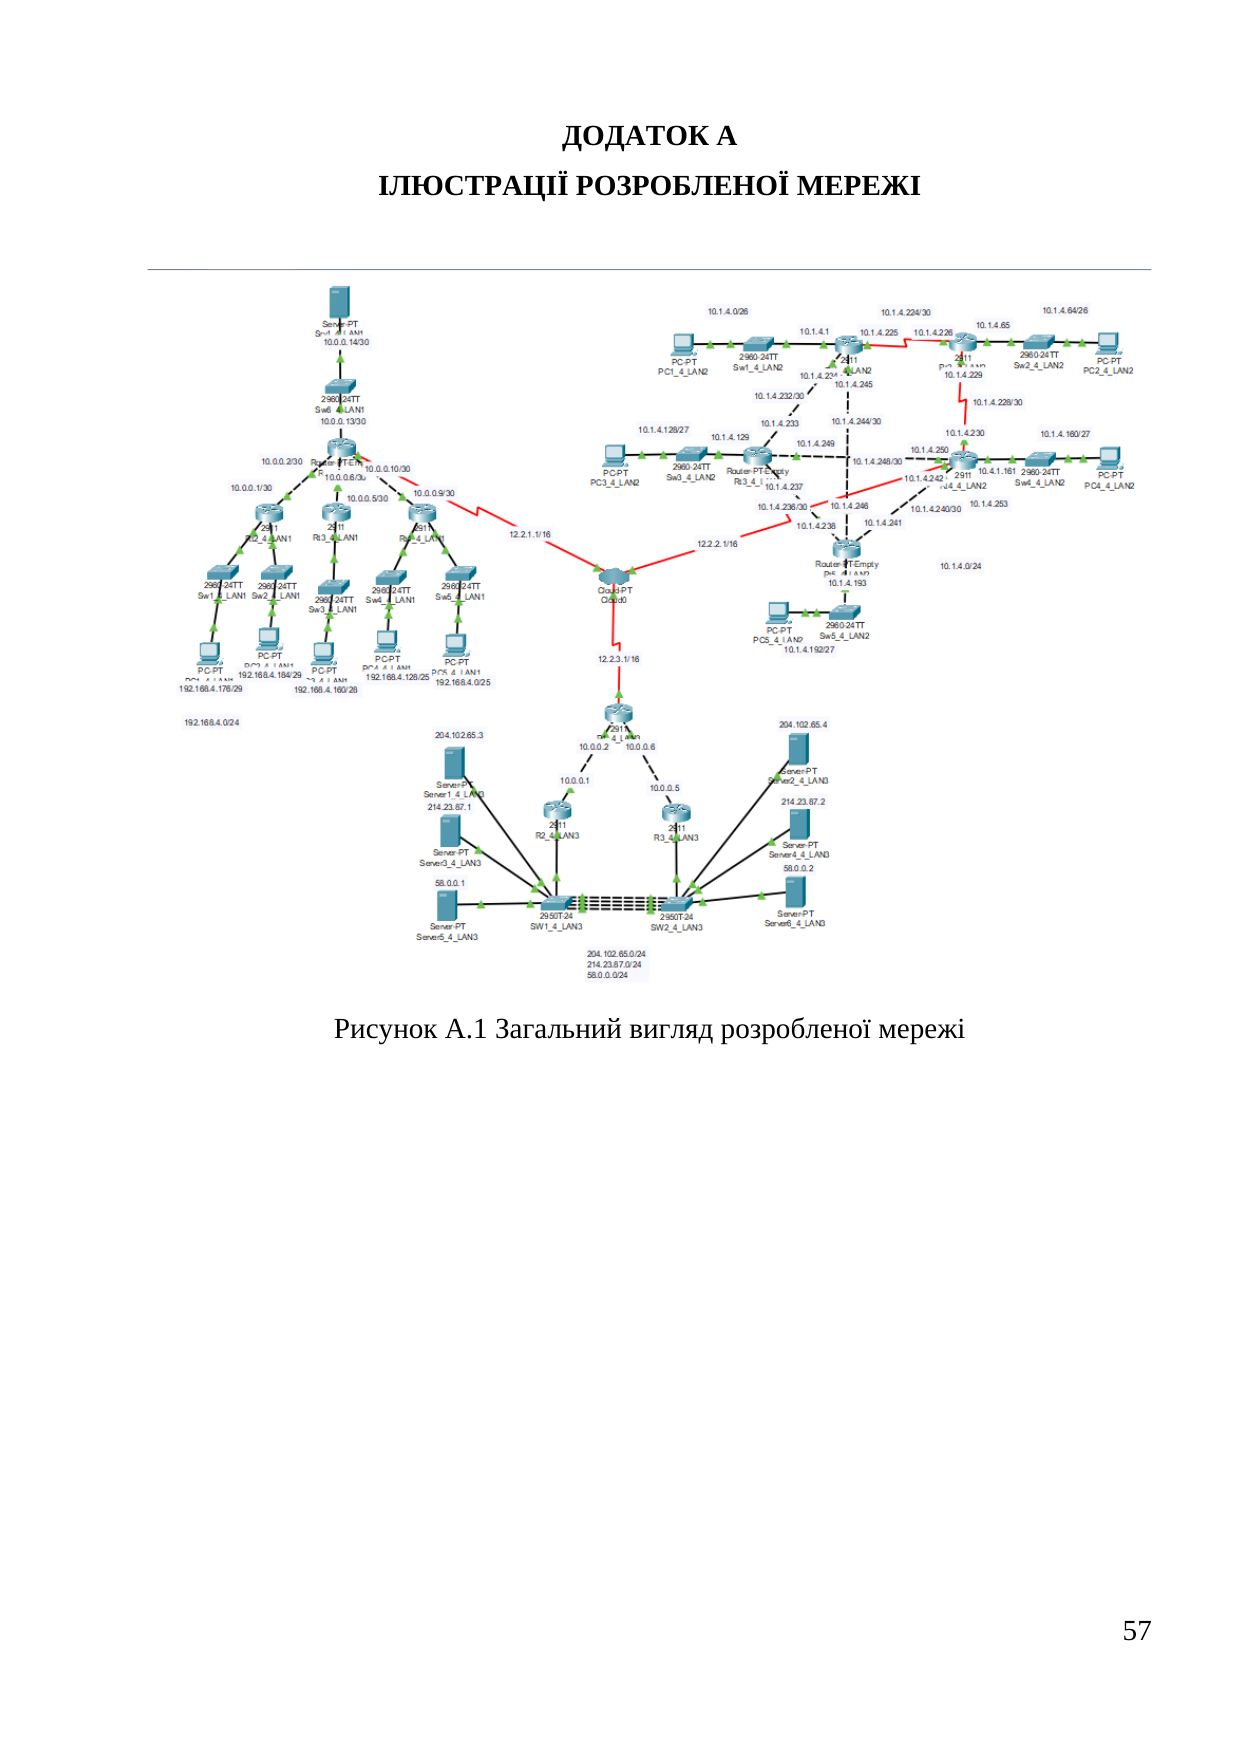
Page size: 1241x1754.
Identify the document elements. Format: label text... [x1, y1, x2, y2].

text Рисунок А.1 Загальний вигляд розробленої мережі [148, 1011, 1152, 1045]
text ІЛЮСТРАЦІЇ РОЗРОБЛЕНОЇ МЕРЕЖІ [148, 168, 1152, 202]
picture [147, 269, 1152, 995]
subtitle ДОДАТОК А [148, 118, 1152, 152]
